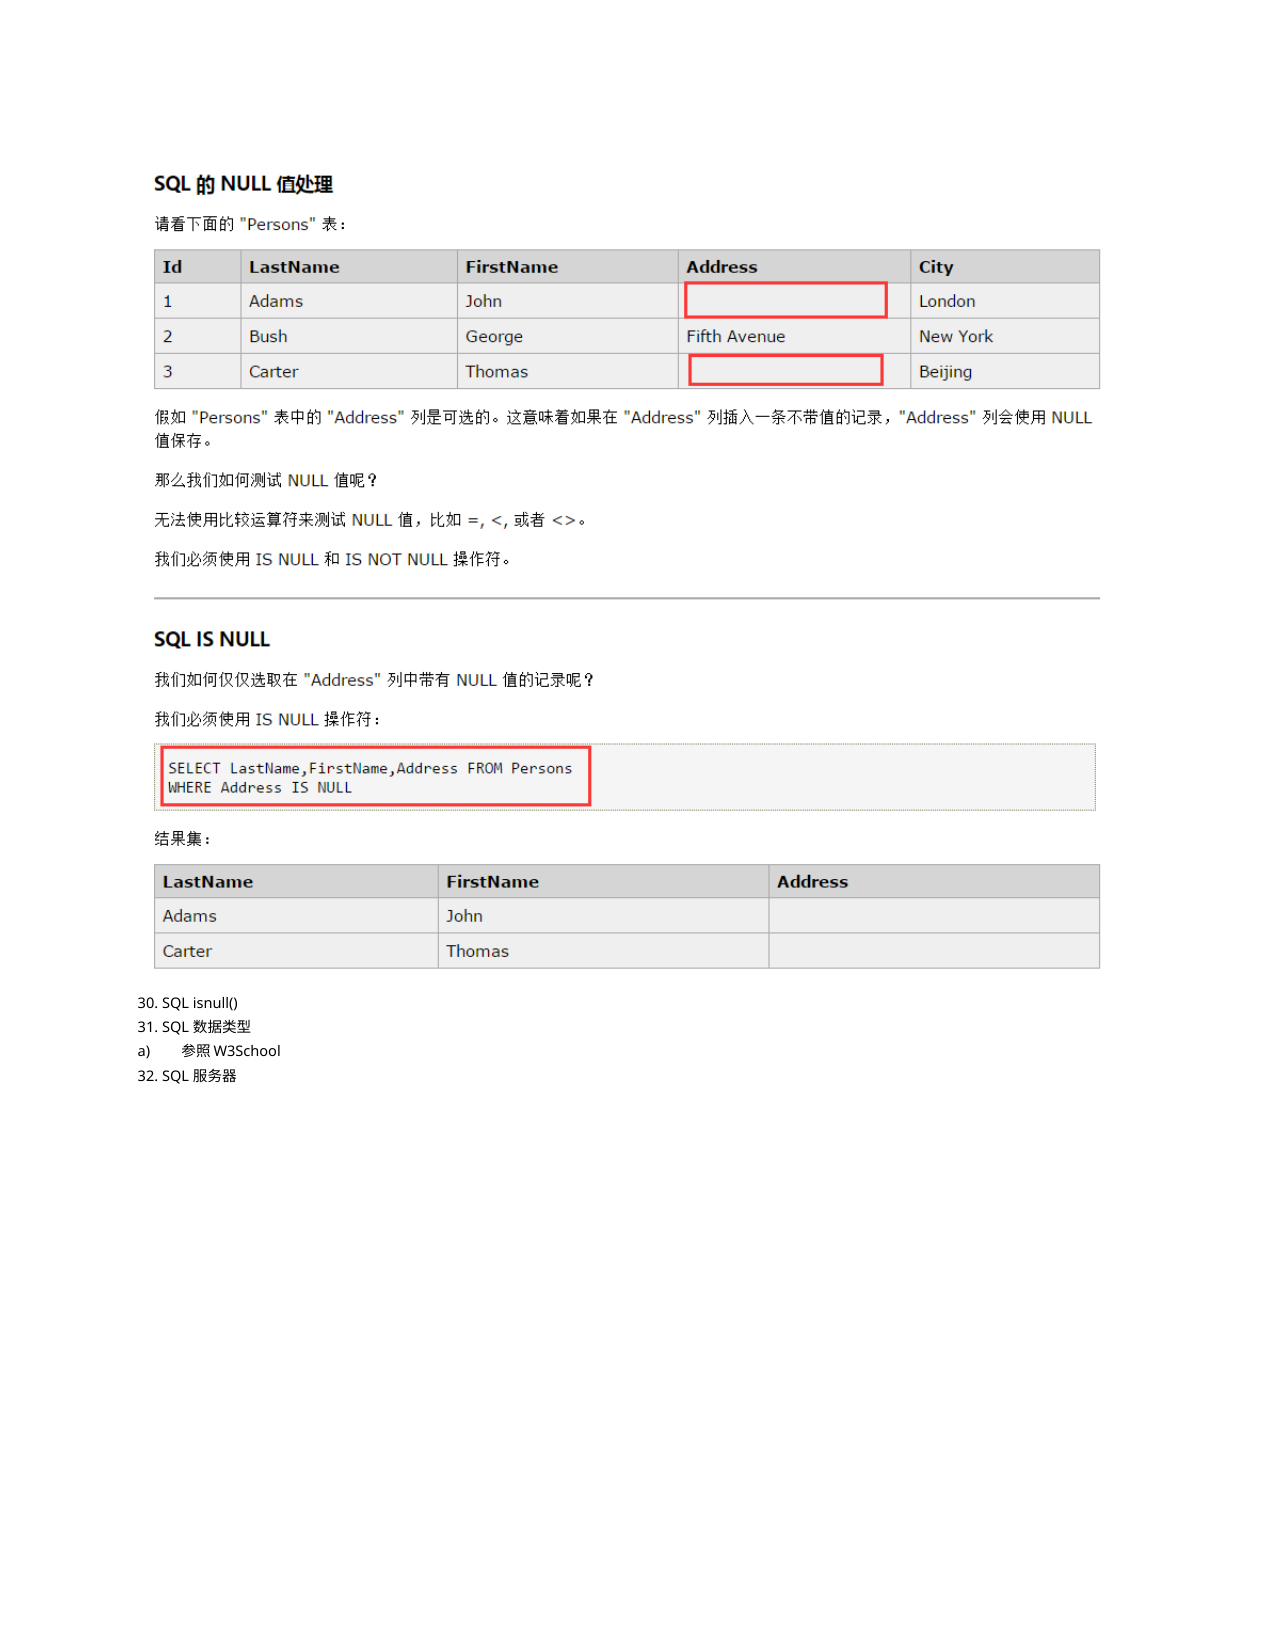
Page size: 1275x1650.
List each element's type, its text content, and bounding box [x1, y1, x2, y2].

list SQL isnull() [137, 993, 1125, 1013]
list 参照W3School [137, 1040, 1125, 1061]
list SQL 数据类型 [137, 1016, 1125, 1037]
list SQL 服务器 [137, 1064, 1125, 1085]
picture [137, 150, 1113, 989]
